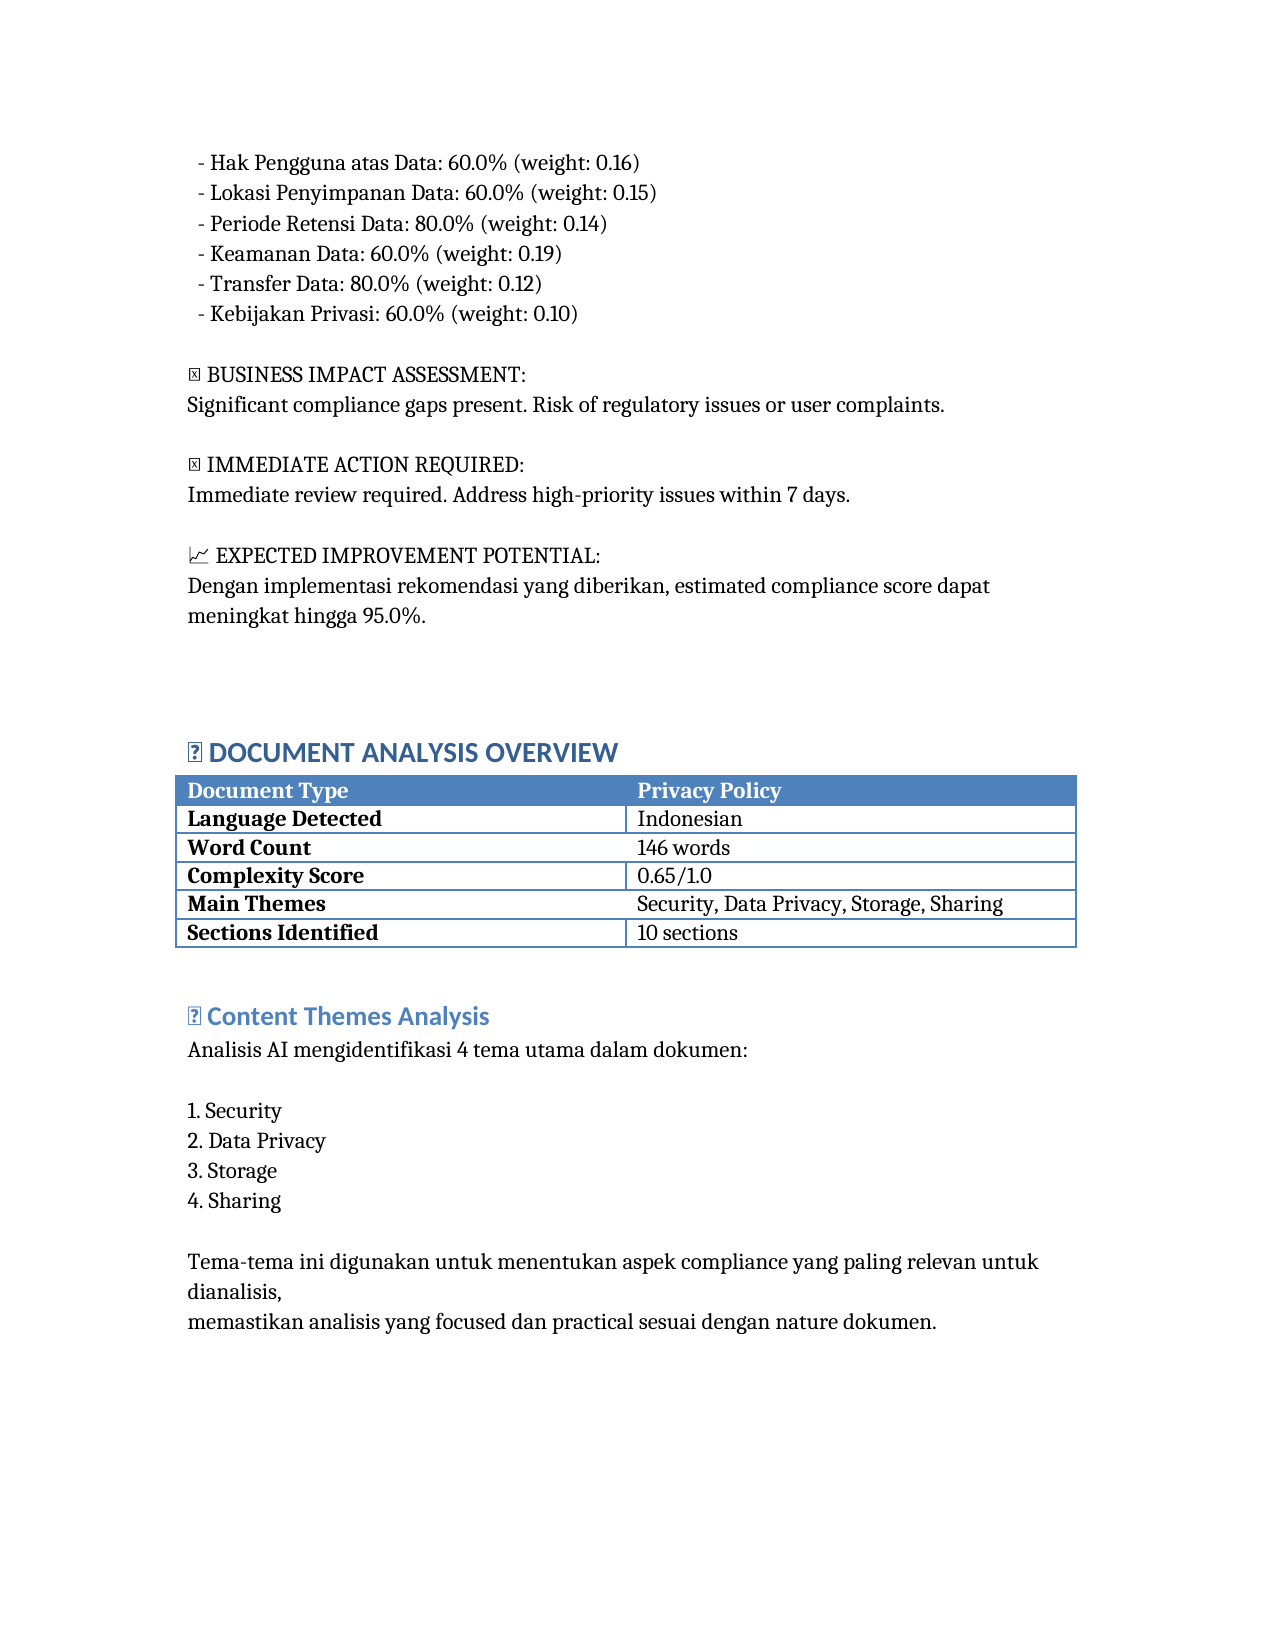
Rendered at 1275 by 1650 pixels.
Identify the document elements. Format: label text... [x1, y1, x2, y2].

table_cell 10 sections [627, 920, 1075, 946]
table_cell Complexity Score [177, 863, 625, 889]
table_header Document Type [177, 778, 626, 804]
table_cell Main Themes [177, 891, 626, 917]
table_cell Word Count [177, 834, 626, 861]
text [187, 150, 1087, 629]
text Analisis AI mengidentifikasi 4 tema utama dalam dokumen: 1. Security 2. Data Privacy 3. Storage 4. Sharing Tema-tema ini digunakan untuk menentukan aspek compliance yang paling relevan untuk dianalisis, memastikan analisis yang focused dan practical sesuai dengan nature dokumen. [187, 1037, 1087, 1335]
table_cell 0.65/1.0 [627, 863, 1075, 889]
table_cell Sections Identified [177, 920, 625, 946]
subtitle 📄 DOCUMENT ANALYSIS OVERVIEW [187, 734, 1087, 770]
table_cell Security, Data Privacy, Storage, Sharing [626, 891, 1075, 917]
table_cell 146 words [626, 834, 1075, 861]
table_header Privacy Policy [626, 778, 1075, 804]
subtitle 🎯 Content Themes Analysis [187, 999, 1087, 1032]
table_cell Language Detected [177, 806, 625, 832]
table_cell Indonesian [627, 806, 1075, 832]
